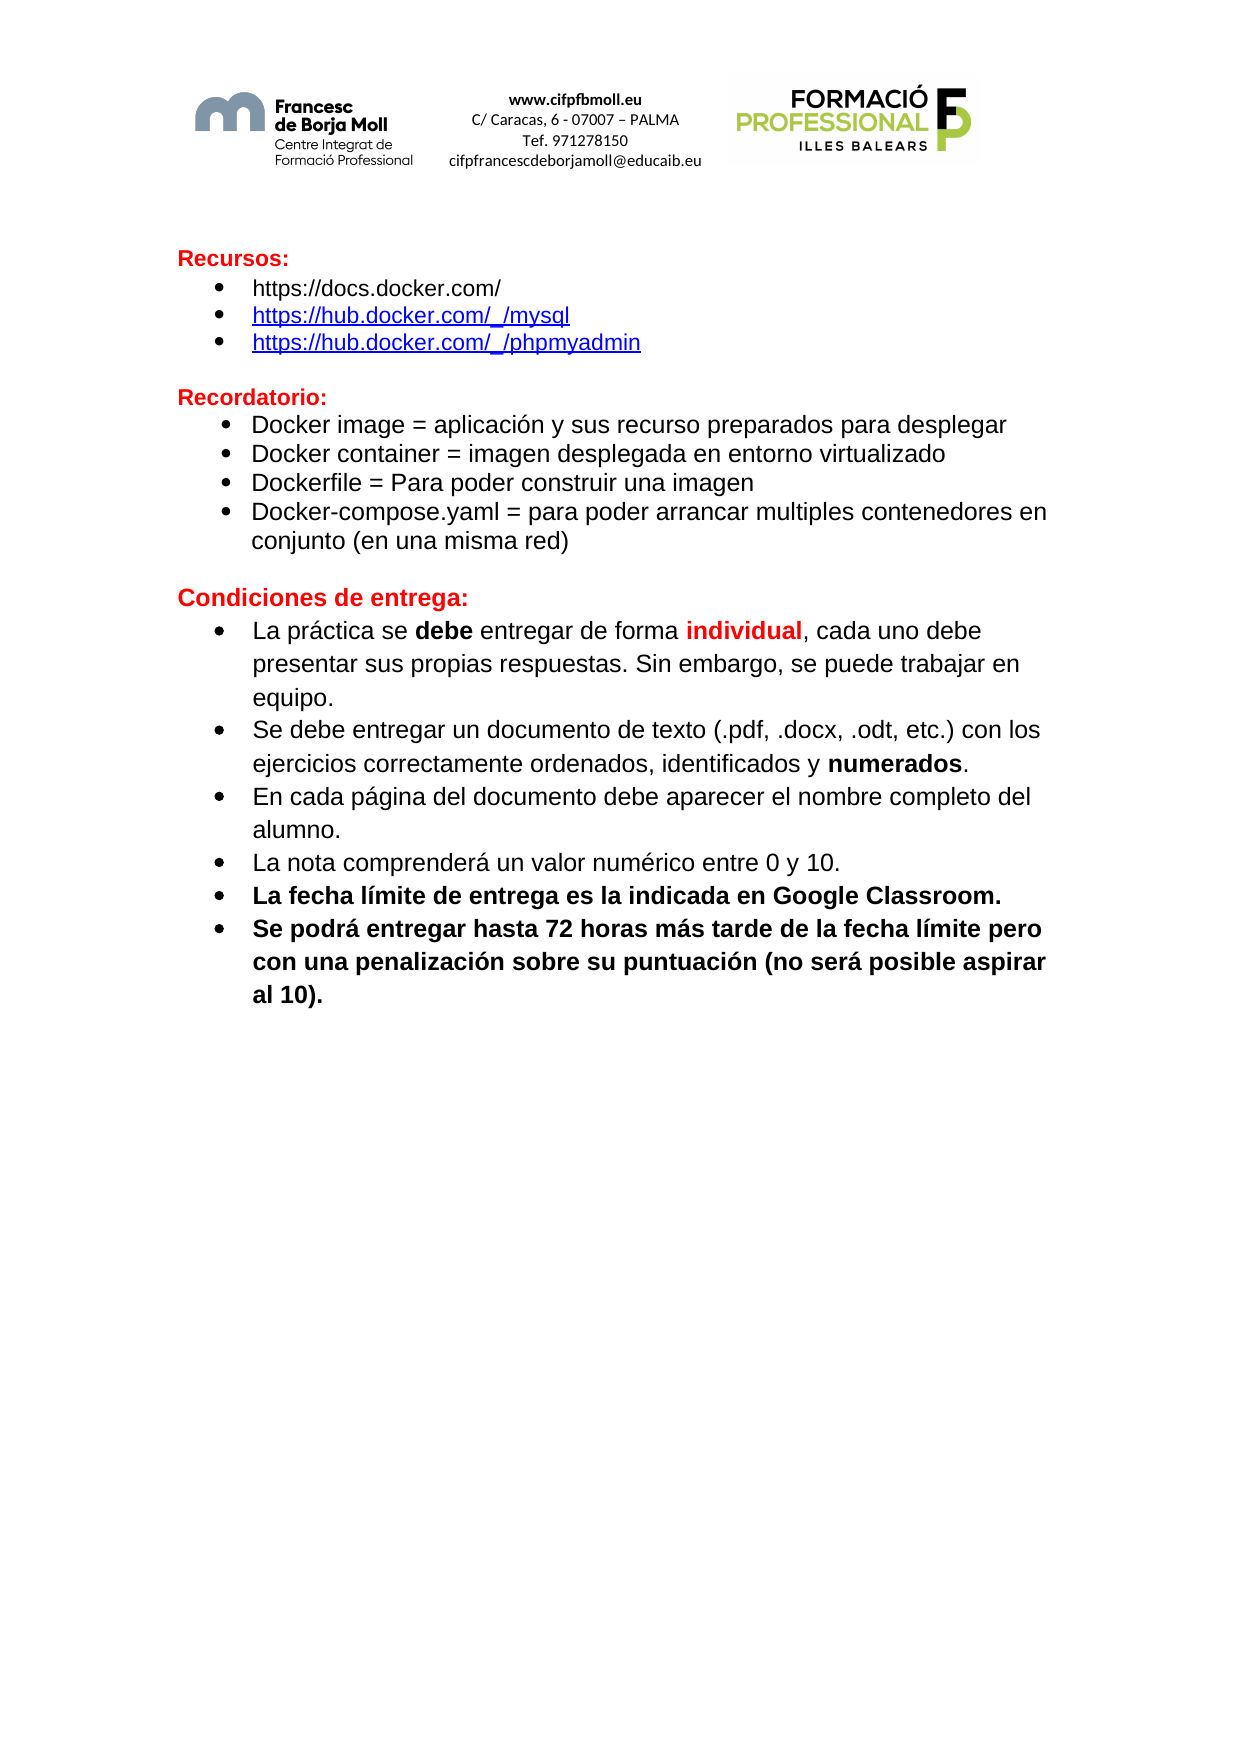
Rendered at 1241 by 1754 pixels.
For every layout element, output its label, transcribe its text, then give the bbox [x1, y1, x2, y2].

list https://docs.docker.com/ [215, 275, 1063, 302]
list En cada página del documento debe aparecer el nombre completo del alumno. [215, 782, 1063, 843]
text Recordatorio: [177, 384, 1063, 410]
list La nota comprenderá un valor numérico entre 0 y 10. [215, 848, 1063, 877]
text Recursos: [177, 244, 1063, 271]
list La fecha límite de entrega es la indicada en Google Classroom. [215, 881, 1063, 910]
list Dockerfile = Para poder construir una imagen [222, 468, 1063, 497]
list Docker container = imagen desplegada en entorno virtualizado [222, 439, 1063, 468]
list Se debe entregar un documento de texto (.pdf, .docx, .odt, etc.) con los ejercicios correctamente ordenados, identificados y numerados. [215, 716, 1063, 777]
picture [193, 90, 416, 170]
list Se podrá entregar hasta 72 horas más tarde de la fecha límite pero con una penalización sobre su puntuación (no será posible aspirar al 10). [215, 914, 1063, 1009]
picture [724, 73, 983, 166]
list Docker image = aplicación y sus recurso preparados para desplegar [222, 410, 1063, 439]
list Docker-compose.yaml = para poder arrancar multiples contenedores en conjunto (en una misma red) [222, 497, 1063, 554]
text Condiciones de entrega: [177, 583, 1063, 612]
list La práctica se debe entregar de forma individual, cada uno debe presentar sus propias respuestas. Sin embargo, se puede trabajar en equipo. [215, 616, 1063, 711]
list https://hub.docker.com/_/mysql [215, 302, 1063, 328]
list https://hub.docker.com/_/phpmyadmin [215, 328, 1063, 355]
